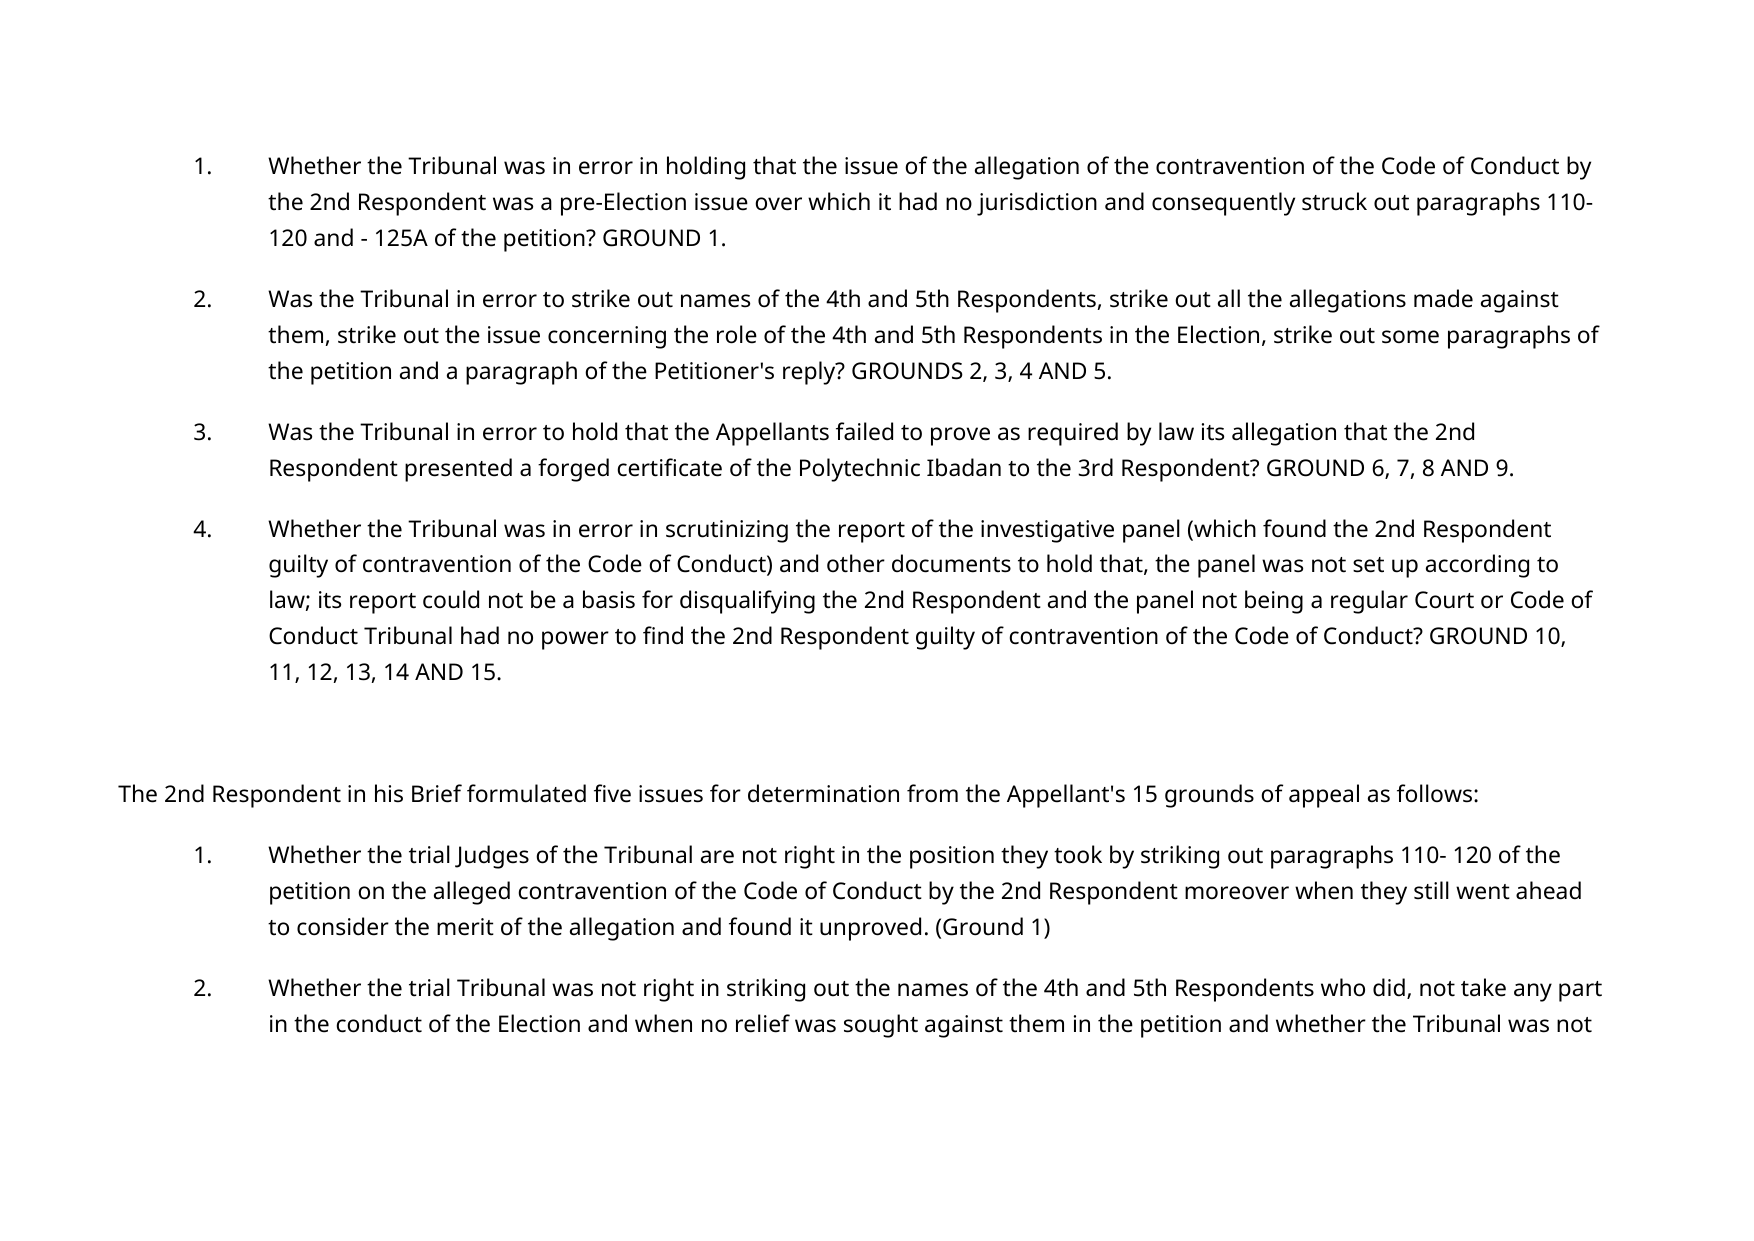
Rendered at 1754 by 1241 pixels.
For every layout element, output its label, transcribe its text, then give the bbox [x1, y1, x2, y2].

text 1. Whether the trial Judges of the Tribunal are not right in the position they took by striking out paragraphs 110- 120 of the petition on the alleged contravention of the Code of Conduct by the 2nd Respondent moreover when they still went ahead to consider the merit of the allegation and found it unproved. (Ground 1) [193, 839, 1604, 942]
text 1. Whether the Tribunal was in error in holding that the issue of the allegation of the contravention of the Code of Conduct by the 2nd Respondent was a pre-Election issue over which it had no jurisdiction and consequently struck out paragraphs 110-120 and - 125A of the petition? GROUND 1. [193, 150, 1604, 253]
text The 2nd Respondent in his Brief formulated five issues for determination from the Appellant's 15 grounds of appeal as follows: [118, 778, 1604, 809]
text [193, 972, 1604, 1039]
text 2. Was the Tribunal in error to strike out names of the 4th and 5th Respondents, strike out all the allegations made against them, strike out the issue concerning the role of the 4th and 5th Respondents in the Election, strike out some paragraphs of the petition and a paragraph of the Petitioner's reply? GROUNDS 2, 3, 4 AND 5. [193, 283, 1604, 386]
text 3. Was the Tribunal in error to hold that the Appellants failed to prove as required by law its allegation that the 2nd Respondent presented a forged certificate of the Polytechnic Ibadan to the 3rd Respondent? GROUND 6, 7, 8 AND 9. [193, 416, 1604, 483]
text 4. Whether the Tribunal was in error in scrutinizing the report of the investigative panel (which found the 2nd Respondent guilty of contravention of the Code of Conduct) and other documents to hold that, the panel was not set up according to law; its report could not be a basis for disqualifying the 2nd Respondent and the panel not being a regular Court or Code of Conduct Tribunal had no power to find the 2nd Respondent guilty of contravention of the Code of Conduct? GROUND 10, 11, 12, 13, 14 AND 15. [193, 512, 1604, 687]
